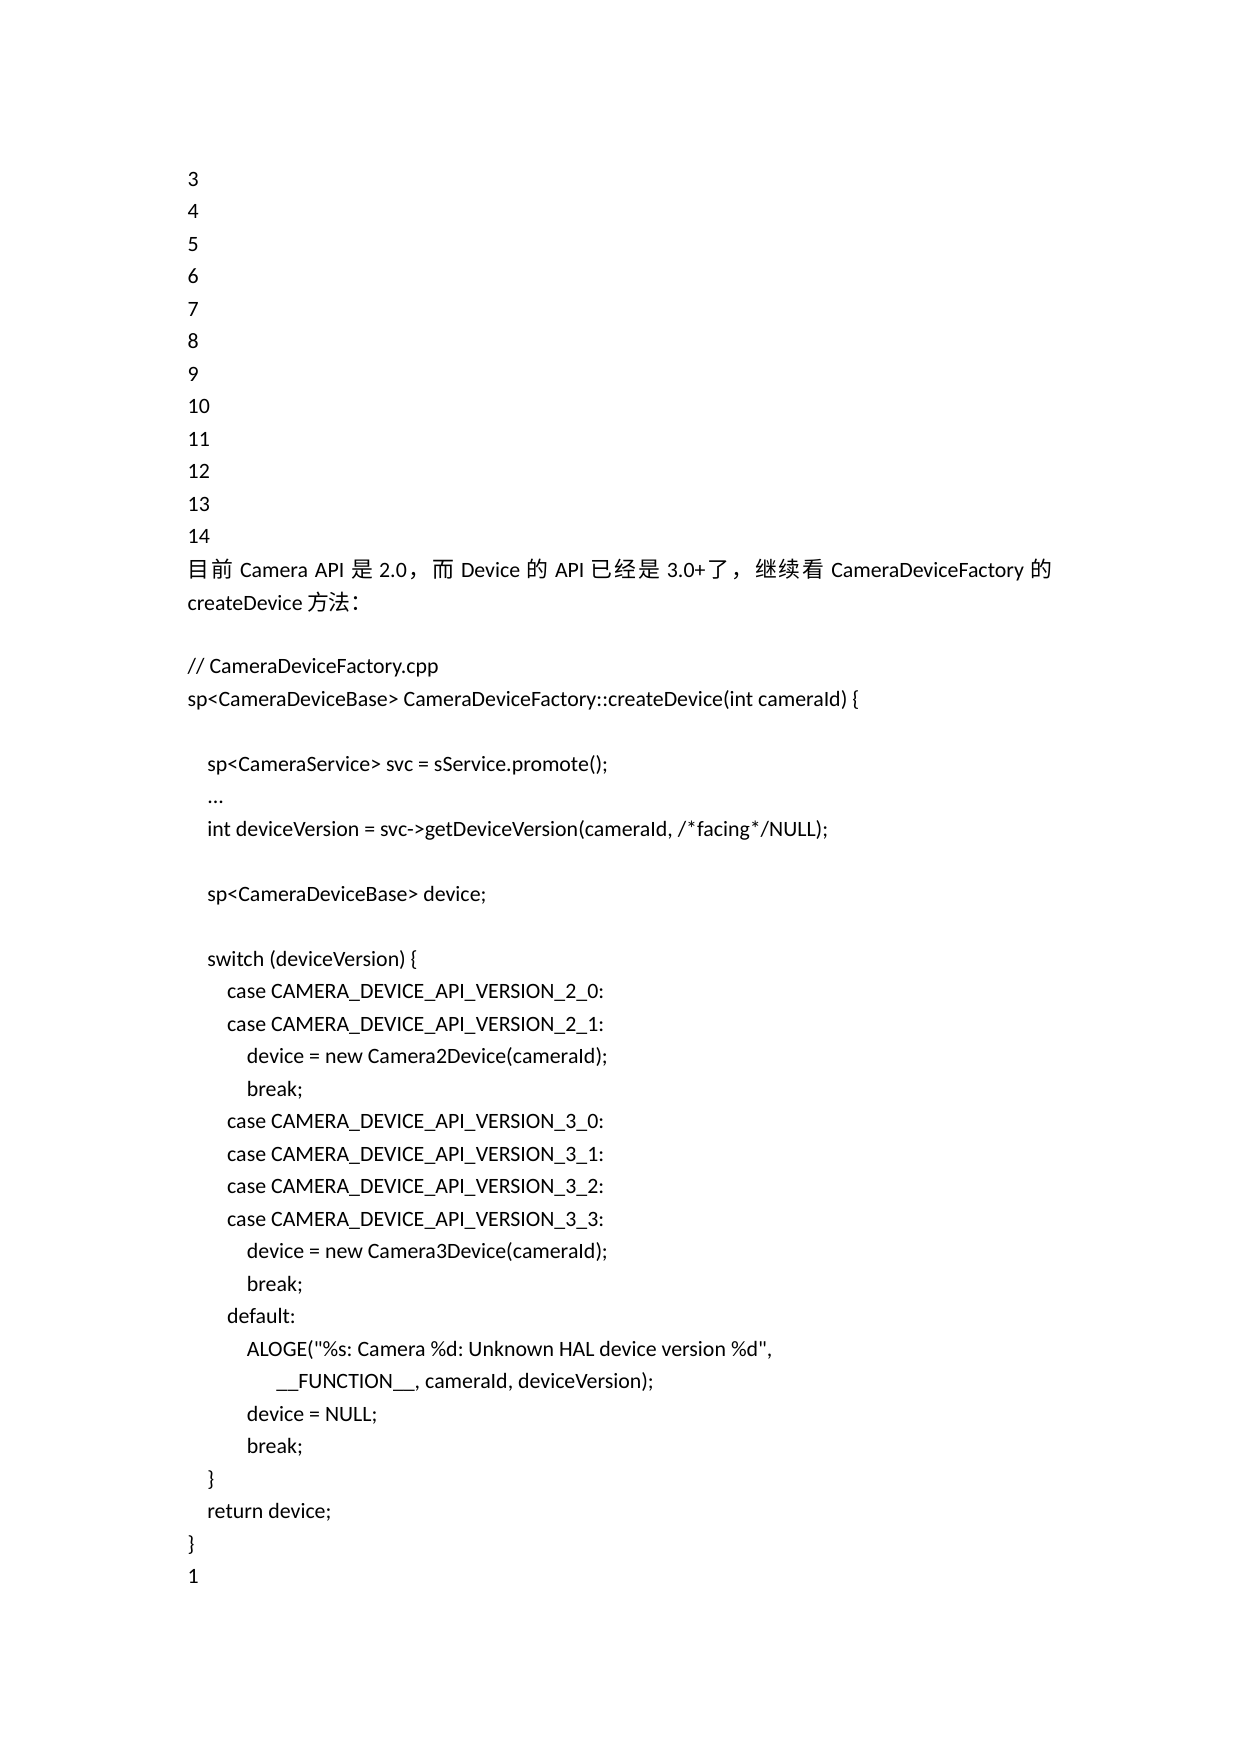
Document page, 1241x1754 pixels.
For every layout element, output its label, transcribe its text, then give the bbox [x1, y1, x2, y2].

text __FUNCTION__, cameraId, deviceVersion); [187, 1364, 1053, 1397]
text 9 [187, 357, 1053, 389]
text break; [187, 1429, 1053, 1462]
text break; [187, 1267, 1053, 1299]
text 3 [187, 162, 1053, 194]
text int deviceVersion = svc->getDeviceVersion(cameraId, /*facing*/NULL); [187, 812, 1053, 844]
text sp<CameraDeviceBase> CameraDeviceFactory::createDevice(int cameraId) { [187, 682, 1053, 714]
text device = NULL; [187, 1397, 1053, 1429]
text case CAMERA_DEVICE_API_VERSION_2_0: [187, 974, 1053, 1007]
text ALOGE("%s: Camera %d: Unknown HAL device version %d", [187, 1332, 1053, 1364]
text case CAMERA_DEVICE_API_VERSION_3_2: [187, 1169, 1053, 1202]
text device = new Camera2Device(cameraId); [187, 1039, 1053, 1072]
text switch (deviceVersion) { [187, 942, 1053, 974]
text sp<CameraService> svc = sService.promote(); [187, 747, 1053, 779]
text 8 [187, 324, 1053, 357]
text case CAMERA_DEVICE_API_VERSION_3_1: [187, 1137, 1053, 1169]
text 13 [187, 487, 1053, 519]
text 1 [187, 1559, 1053, 1592]
text 11 [187, 422, 1053, 454]
text 10 [187, 389, 1053, 422]
text } [187, 1527, 1053, 1559]
text 4 [187, 194, 1053, 227]
text device = new Camera3Device(cameraId); [187, 1234, 1053, 1267]
text case CAMERA_DEVICE_API_VERSION_3_0: [187, 1104, 1053, 1137]
text 7 [187, 292, 1053, 324]
text return device; [187, 1494, 1053, 1527]
text 6 [187, 259, 1053, 292]
text sp<CameraDeviceBase> device; [187, 877, 1053, 909]
text 目前Camera API是2.0，而Device的API已经是3.0+了，继续看CameraDeviceFactory的createDevice方法： [187, 552, 1053, 617]
text default: [187, 1299, 1053, 1332]
text } [187, 1462, 1053, 1494]
text case CAMERA_DEVICE_API_VERSION_3_3: [187, 1202, 1053, 1234]
text ... [187, 779, 1053, 812]
text // CameraDeviceFactory.cpp [187, 649, 1053, 682]
text case CAMERA_DEVICE_API_VERSION_2_1: [187, 1007, 1053, 1039]
text 14 [187, 519, 1053, 552]
text break; [187, 1072, 1053, 1104]
text 5 [187, 227, 1053, 259]
text 12 [187, 454, 1053, 487]
